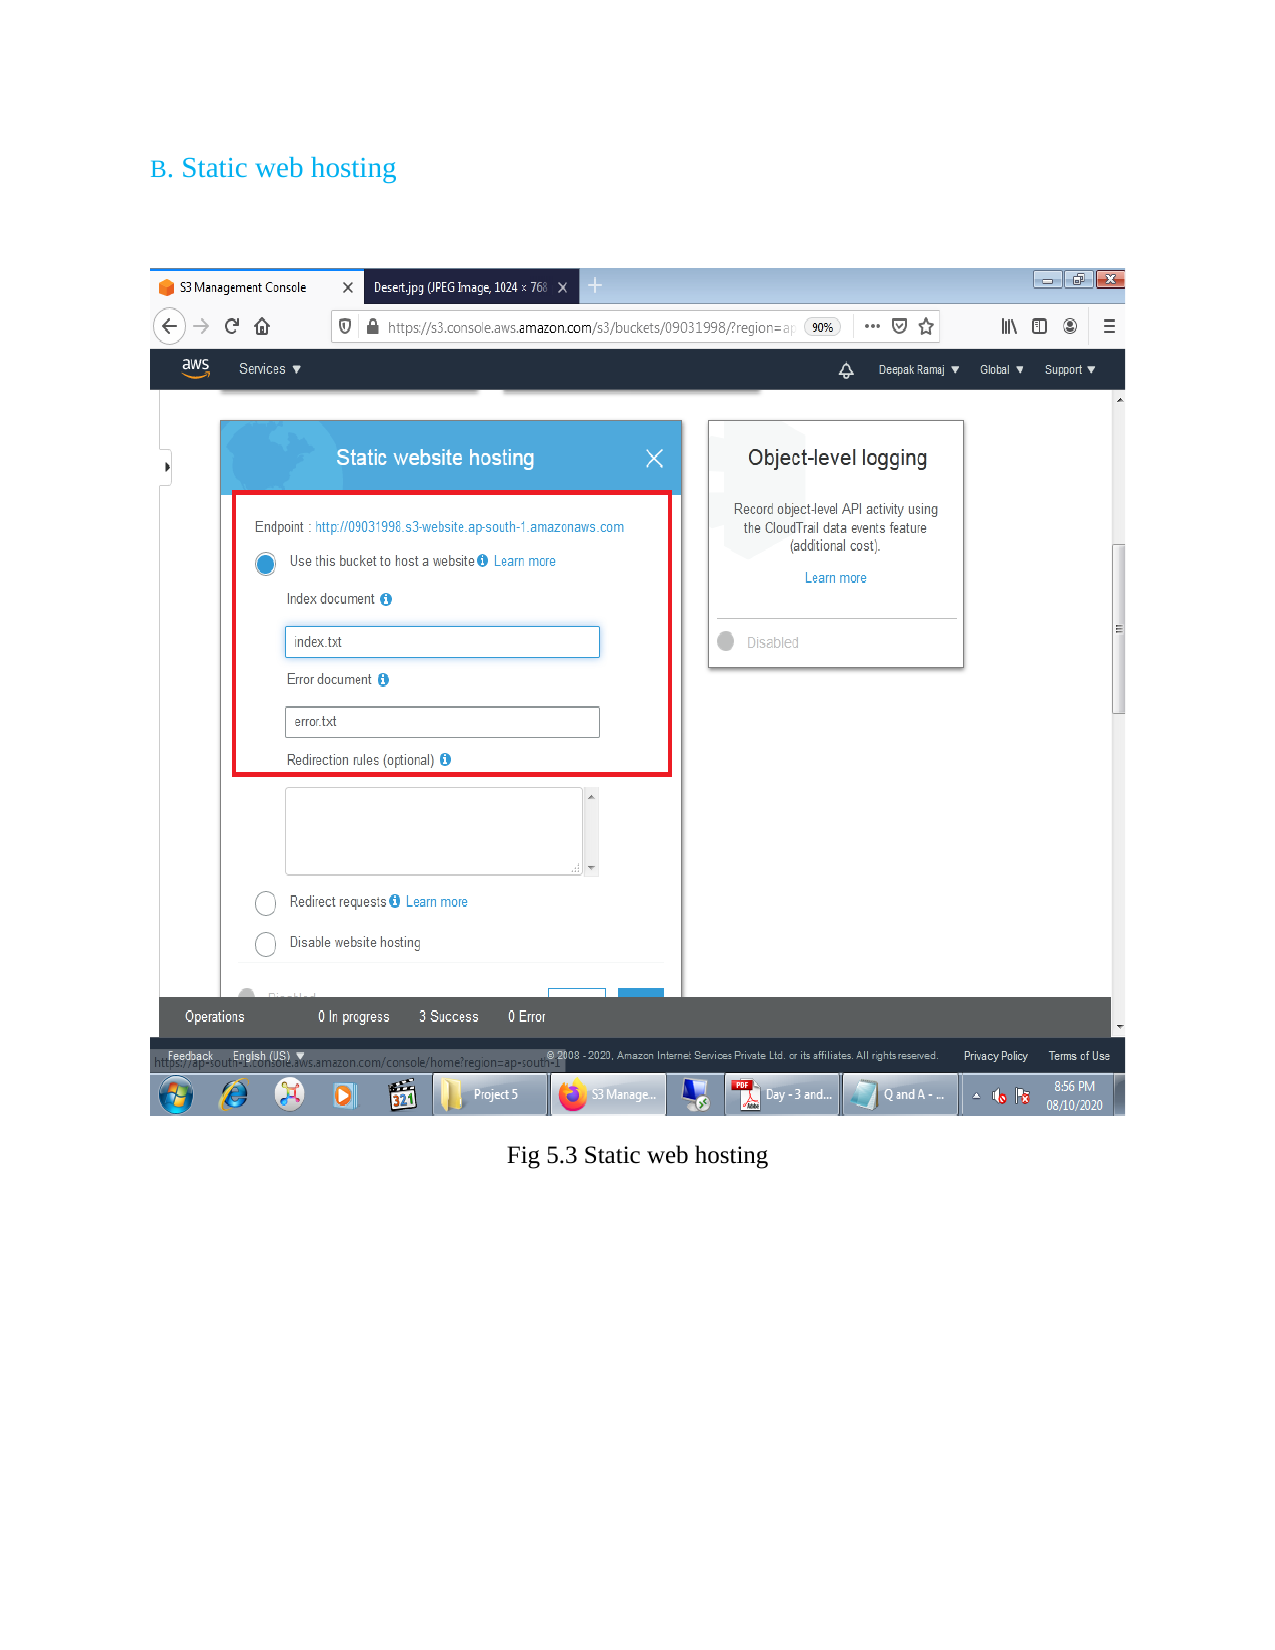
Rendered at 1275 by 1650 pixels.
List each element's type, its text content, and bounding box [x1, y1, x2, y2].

text Fig 5.3 Static web hosting [150, 1141, 1125, 1169]
text B. Static web hosting [150, 150, 1125, 183]
picture [150, 268, 1125, 1116]
